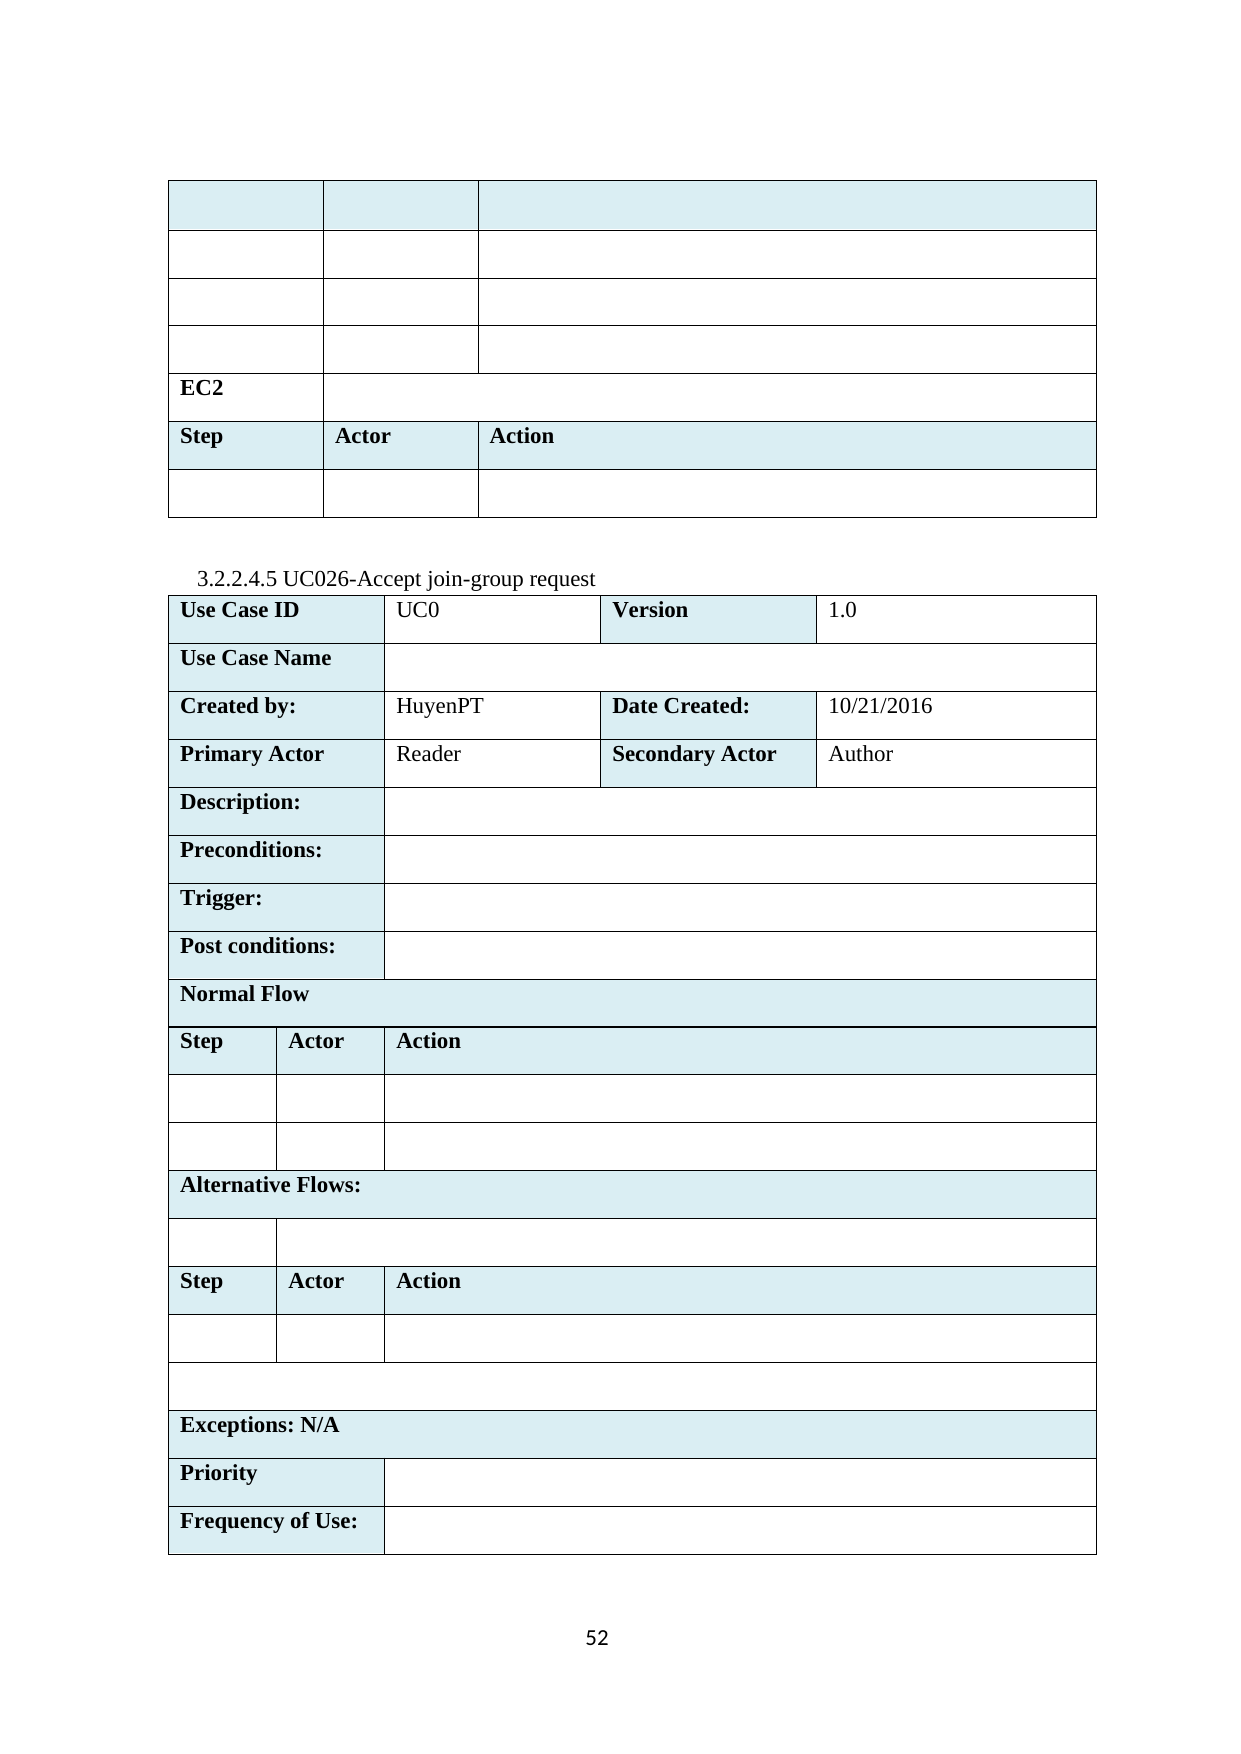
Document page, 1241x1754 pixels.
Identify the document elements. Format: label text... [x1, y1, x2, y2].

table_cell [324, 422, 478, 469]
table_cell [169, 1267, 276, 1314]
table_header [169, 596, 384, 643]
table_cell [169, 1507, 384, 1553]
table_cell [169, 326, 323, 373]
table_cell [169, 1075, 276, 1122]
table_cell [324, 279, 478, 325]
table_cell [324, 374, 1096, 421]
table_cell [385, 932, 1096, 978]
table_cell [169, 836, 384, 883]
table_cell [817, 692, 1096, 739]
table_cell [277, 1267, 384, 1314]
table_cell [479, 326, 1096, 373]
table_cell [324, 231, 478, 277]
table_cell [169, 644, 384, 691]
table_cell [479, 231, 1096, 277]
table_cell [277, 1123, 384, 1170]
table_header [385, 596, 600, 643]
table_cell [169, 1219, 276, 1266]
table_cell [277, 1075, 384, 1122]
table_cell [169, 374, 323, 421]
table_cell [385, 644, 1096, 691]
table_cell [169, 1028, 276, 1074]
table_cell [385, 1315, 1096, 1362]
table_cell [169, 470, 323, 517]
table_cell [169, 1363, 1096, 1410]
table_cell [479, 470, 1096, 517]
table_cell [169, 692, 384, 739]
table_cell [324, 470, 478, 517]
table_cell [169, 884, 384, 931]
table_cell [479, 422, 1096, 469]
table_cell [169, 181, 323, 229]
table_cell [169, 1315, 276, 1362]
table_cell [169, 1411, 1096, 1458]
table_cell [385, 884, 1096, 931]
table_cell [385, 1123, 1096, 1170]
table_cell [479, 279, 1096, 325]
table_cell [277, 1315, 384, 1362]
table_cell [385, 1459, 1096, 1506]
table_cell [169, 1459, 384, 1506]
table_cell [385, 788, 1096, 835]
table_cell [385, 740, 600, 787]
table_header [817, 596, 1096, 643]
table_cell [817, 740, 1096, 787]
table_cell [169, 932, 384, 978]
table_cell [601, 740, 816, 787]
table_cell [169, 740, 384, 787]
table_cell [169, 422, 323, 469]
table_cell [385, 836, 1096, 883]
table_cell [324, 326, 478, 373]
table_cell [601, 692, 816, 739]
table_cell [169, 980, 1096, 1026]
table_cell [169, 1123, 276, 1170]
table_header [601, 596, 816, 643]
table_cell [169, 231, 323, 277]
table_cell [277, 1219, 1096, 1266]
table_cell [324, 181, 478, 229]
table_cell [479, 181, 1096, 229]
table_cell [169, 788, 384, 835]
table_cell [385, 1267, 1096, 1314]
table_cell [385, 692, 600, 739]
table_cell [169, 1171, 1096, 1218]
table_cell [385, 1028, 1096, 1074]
subtitle 3.2.2.4.5 UC026-Accept join-group request [197, 565, 1053, 591]
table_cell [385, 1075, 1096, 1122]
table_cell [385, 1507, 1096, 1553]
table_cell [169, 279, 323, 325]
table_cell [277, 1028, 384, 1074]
